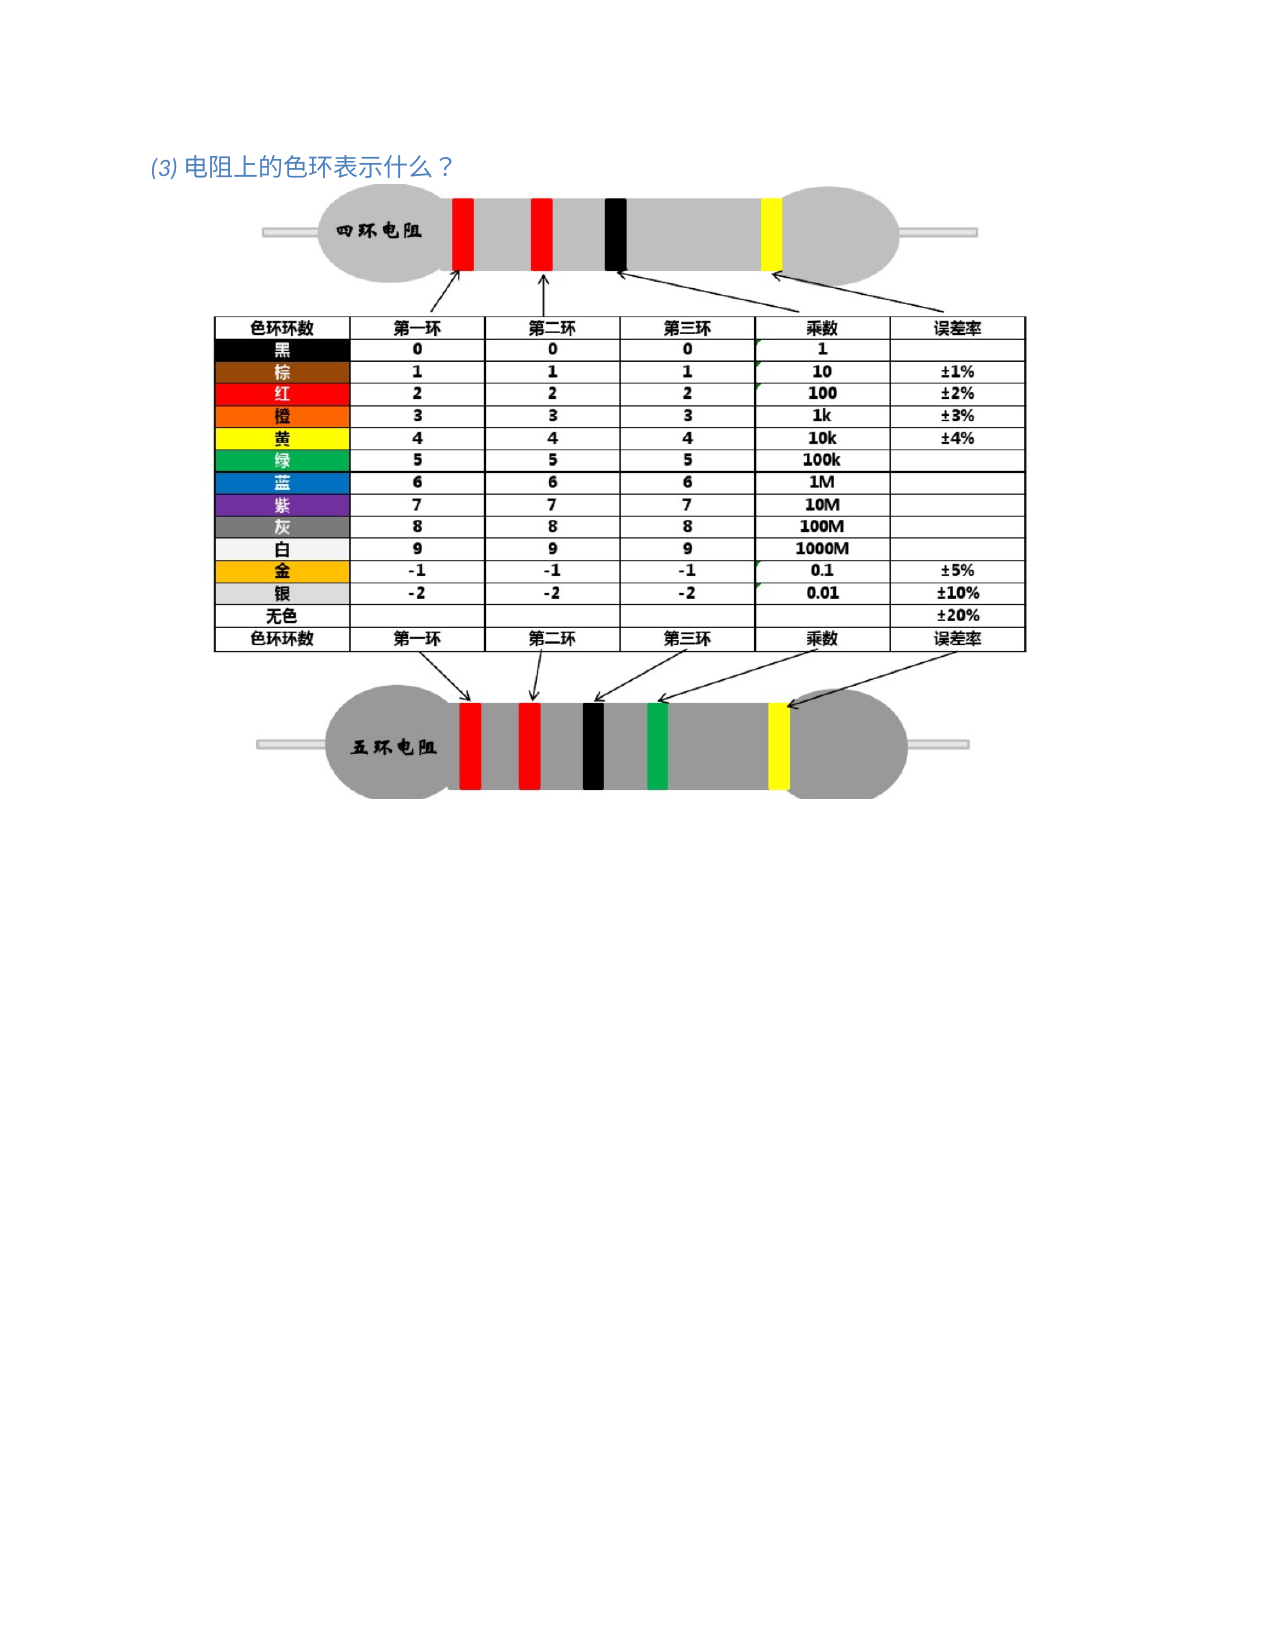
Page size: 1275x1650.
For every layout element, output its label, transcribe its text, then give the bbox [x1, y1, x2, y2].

subtitle (3) 电阻上的色环表示什么？ [150, 150, 1125, 184]
picture [168, 184, 1044, 799]
